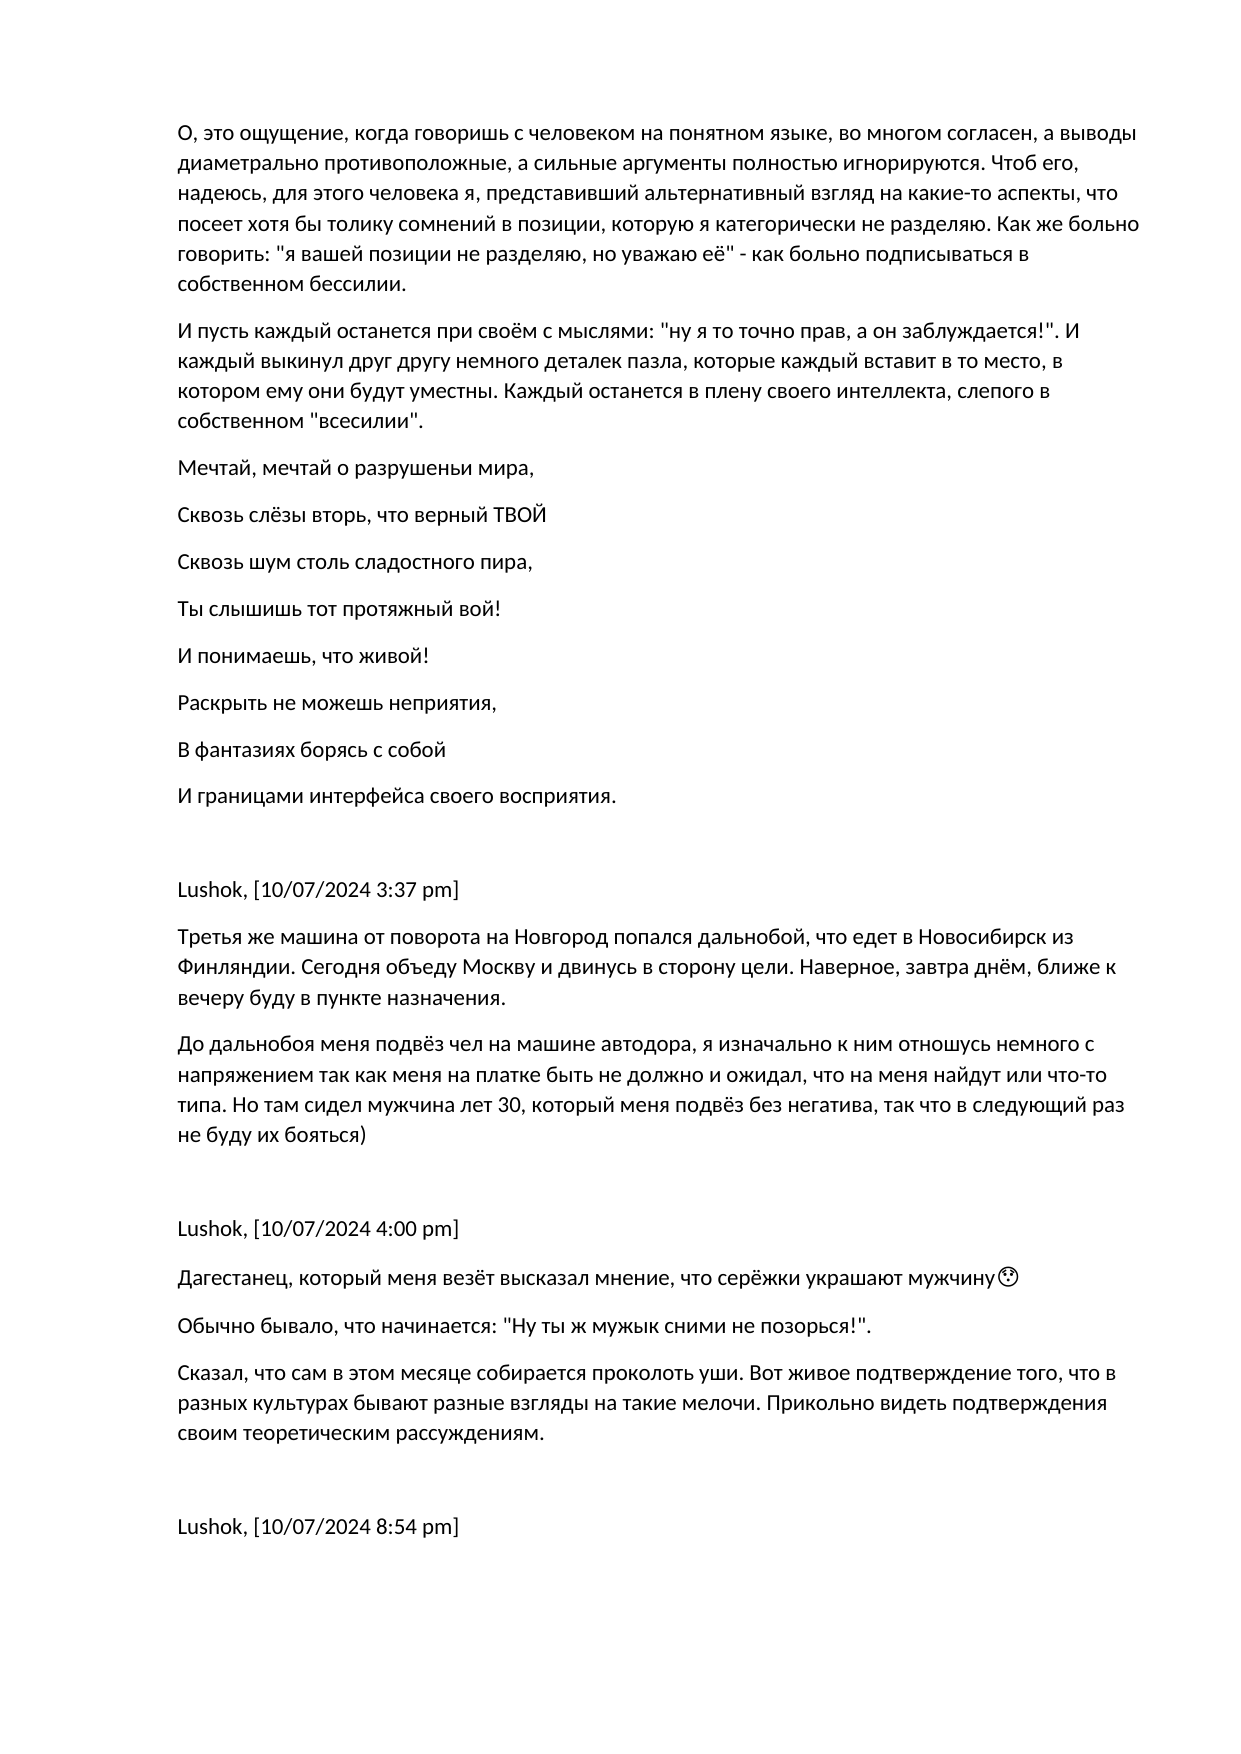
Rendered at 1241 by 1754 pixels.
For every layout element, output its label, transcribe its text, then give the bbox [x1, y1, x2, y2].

text И пусть каждый останется при своём с мыслями: "ну я то точно прав, а он заблуждается!". И каждый выкинул друг другу немного деталек пазла, которые каждый вставит в то место, в котором ему они будут уместны. Каждый останется в плену своего интеллекта, слепого в собственном "всесилии". [177, 316, 1152, 435]
text И границами интерфейса своего восприятия. [177, 782, 1152, 810]
text Сквозь шум столь сладостного пира, [177, 547, 1152, 575]
text Ты слышишь тот протяжный вой! [177, 594, 1152, 622]
text О, это ощущение, когда говоришь с человеком на понятном языке, во многом согласен, а выводы диаметрально противоположные, а сильные аргументы полностью игнорируются. Чтоб его, надеюсь, для этого человека я, представивший альтернативный взгляд на какие-то аспекты, что посеет хотя бы толику сомнений в позиции, которую я категорически не разделяю. Как же больно говорить: "я вашей позиции не разделяю, но уважаю её" - как больно подписываться в собственном бессилии. [177, 118, 1152, 297]
text Сквозь слёзы вторь, что верный ТВОЙ [177, 500, 1152, 528]
text Lushok, [10/07/2024 8:54 pm] [177, 1512, 1152, 1540]
text И понимаешь, что живой! [177, 641, 1152, 669]
text Lushok, [10/07/2024 4:00 pm] [177, 1214, 1152, 1242]
text Обычно бывало, что начинается: "Ну ты ж мужык сними не позорься!". [177, 1311, 1152, 1339]
text До дальнобоя меня подвёз чел на машине автодора, я изначально к ним отношусь немного с напряжением так как меня на платке быть не должно и ожидал, что на меня найдут или что-то типа. Но там сидел мужчина лет 30, который меня подвёз без негатива, так что в следующий раз не буду их бояться) [177, 1029, 1152, 1148]
text Раскрыть не можешь неприятия, [177, 688, 1152, 716]
text Lushok, [10/07/2024 3:37 pm] [177, 875, 1152, 903]
text В фантазиях борясь с собой [177, 735, 1152, 763]
text Третья же машина от поворота на Новгород попался дальнобой, что едет в Новосибирск из Финляндии. Сегодня объеду Москву и двинусь в сторону цели. Наверное, завтра днём, ближе к вечеру буду в пункте назначения. [177, 922, 1152, 1011]
text Сказал, что сам в этом месяце собирается проколоть уши. Вот живое подтверждение того, что в разных культурах бывают разные взгляды на такие мелочи. Прикольно видеть подтверждения своим теоретическим рассуждениям. [177, 1358, 1152, 1447]
text Мечтай, мечтай о разрушеньи мира, [177, 453, 1152, 482]
text Дагестанец, который меня везёт высказал мнение, что серёжки украшают мужчину😯 [177, 1261, 1152, 1292]
